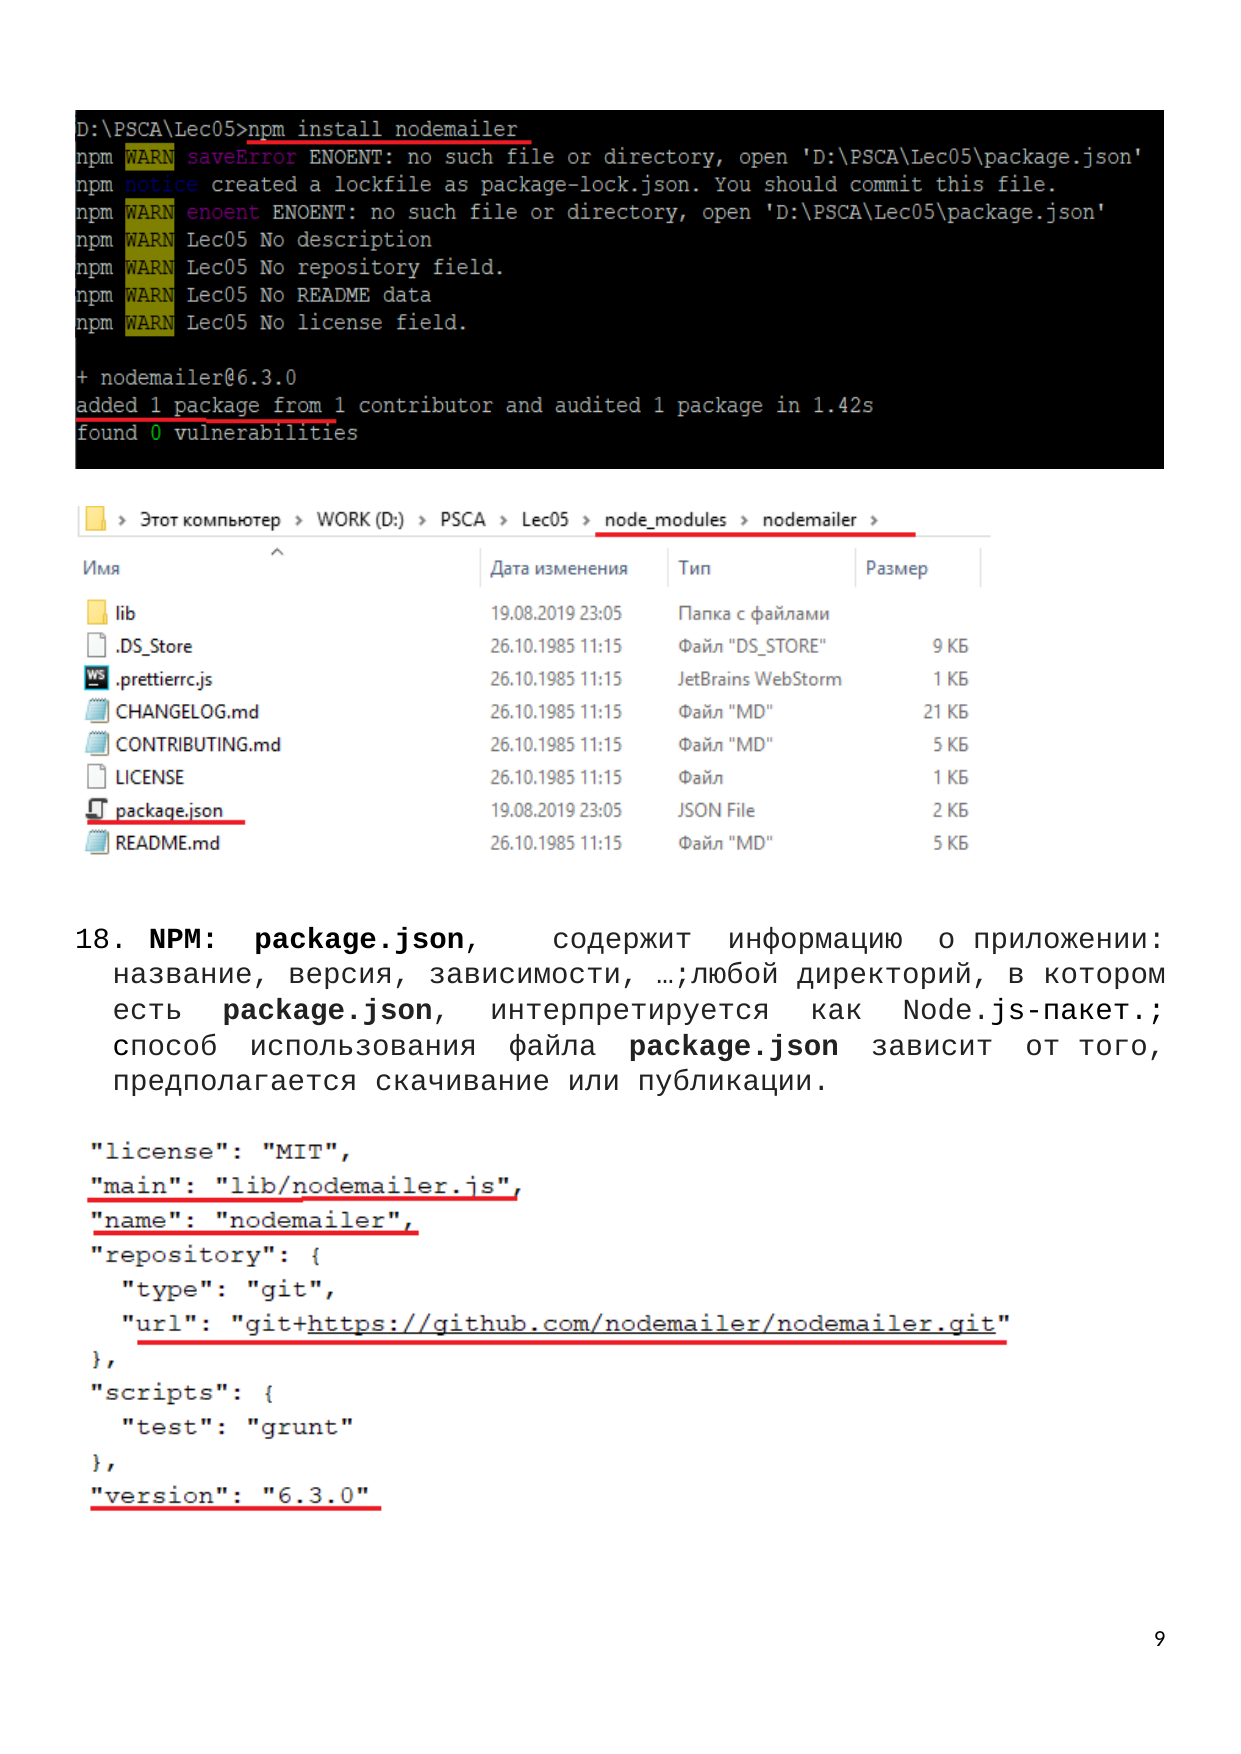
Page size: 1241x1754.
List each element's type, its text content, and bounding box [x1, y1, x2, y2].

list NPM: package.json, содержит информацию о приложении: название, версия, зависимости, …;любой директорий, в котором есть package.json, интерпретируется как Node.js-пакет.; способ использования файла package.json зависит от того, предполагается скачивание или публикации. [75, 924, 1165, 1099]
picture [75, 110, 1164, 469]
picture [75, 506, 991, 886]
picture [75, 1137, 1029, 1522]
